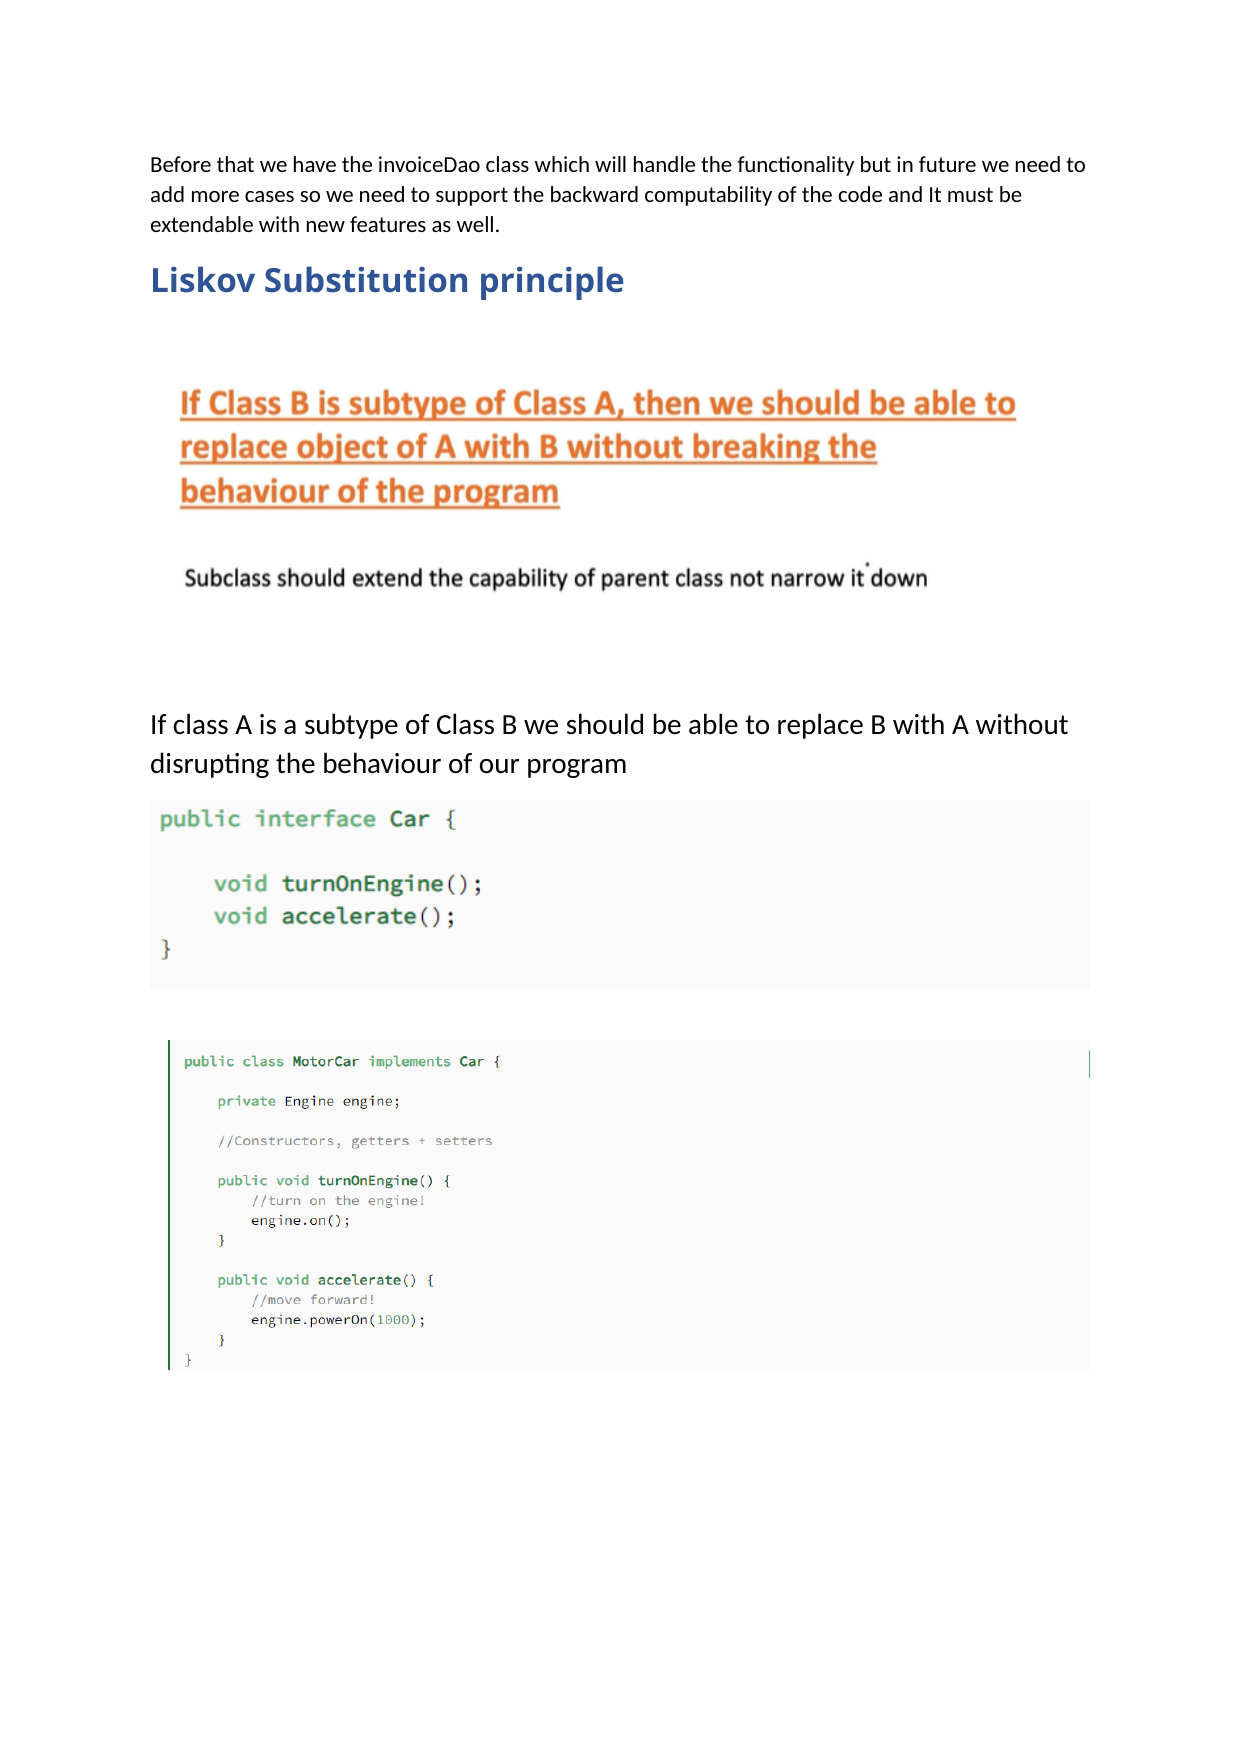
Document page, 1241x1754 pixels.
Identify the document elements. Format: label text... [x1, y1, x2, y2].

text Before that we have the invoiceDao class which will handle the functionality but in future we need to add more cases so we need to support the backward computability of the code and It must be extendable with new features as well. [150, 150, 1090, 238]
picture [150, 361, 1091, 641]
subtitle Liskov Substitution principle [150, 257, 1090, 303]
text If class A is a subtype of Class B we should be able to replace B with A without disrupting the behaviour of our program [150, 706, 1090, 781]
picture [150, 1040, 1091, 1370]
picture [150, 800, 1091, 1022]
